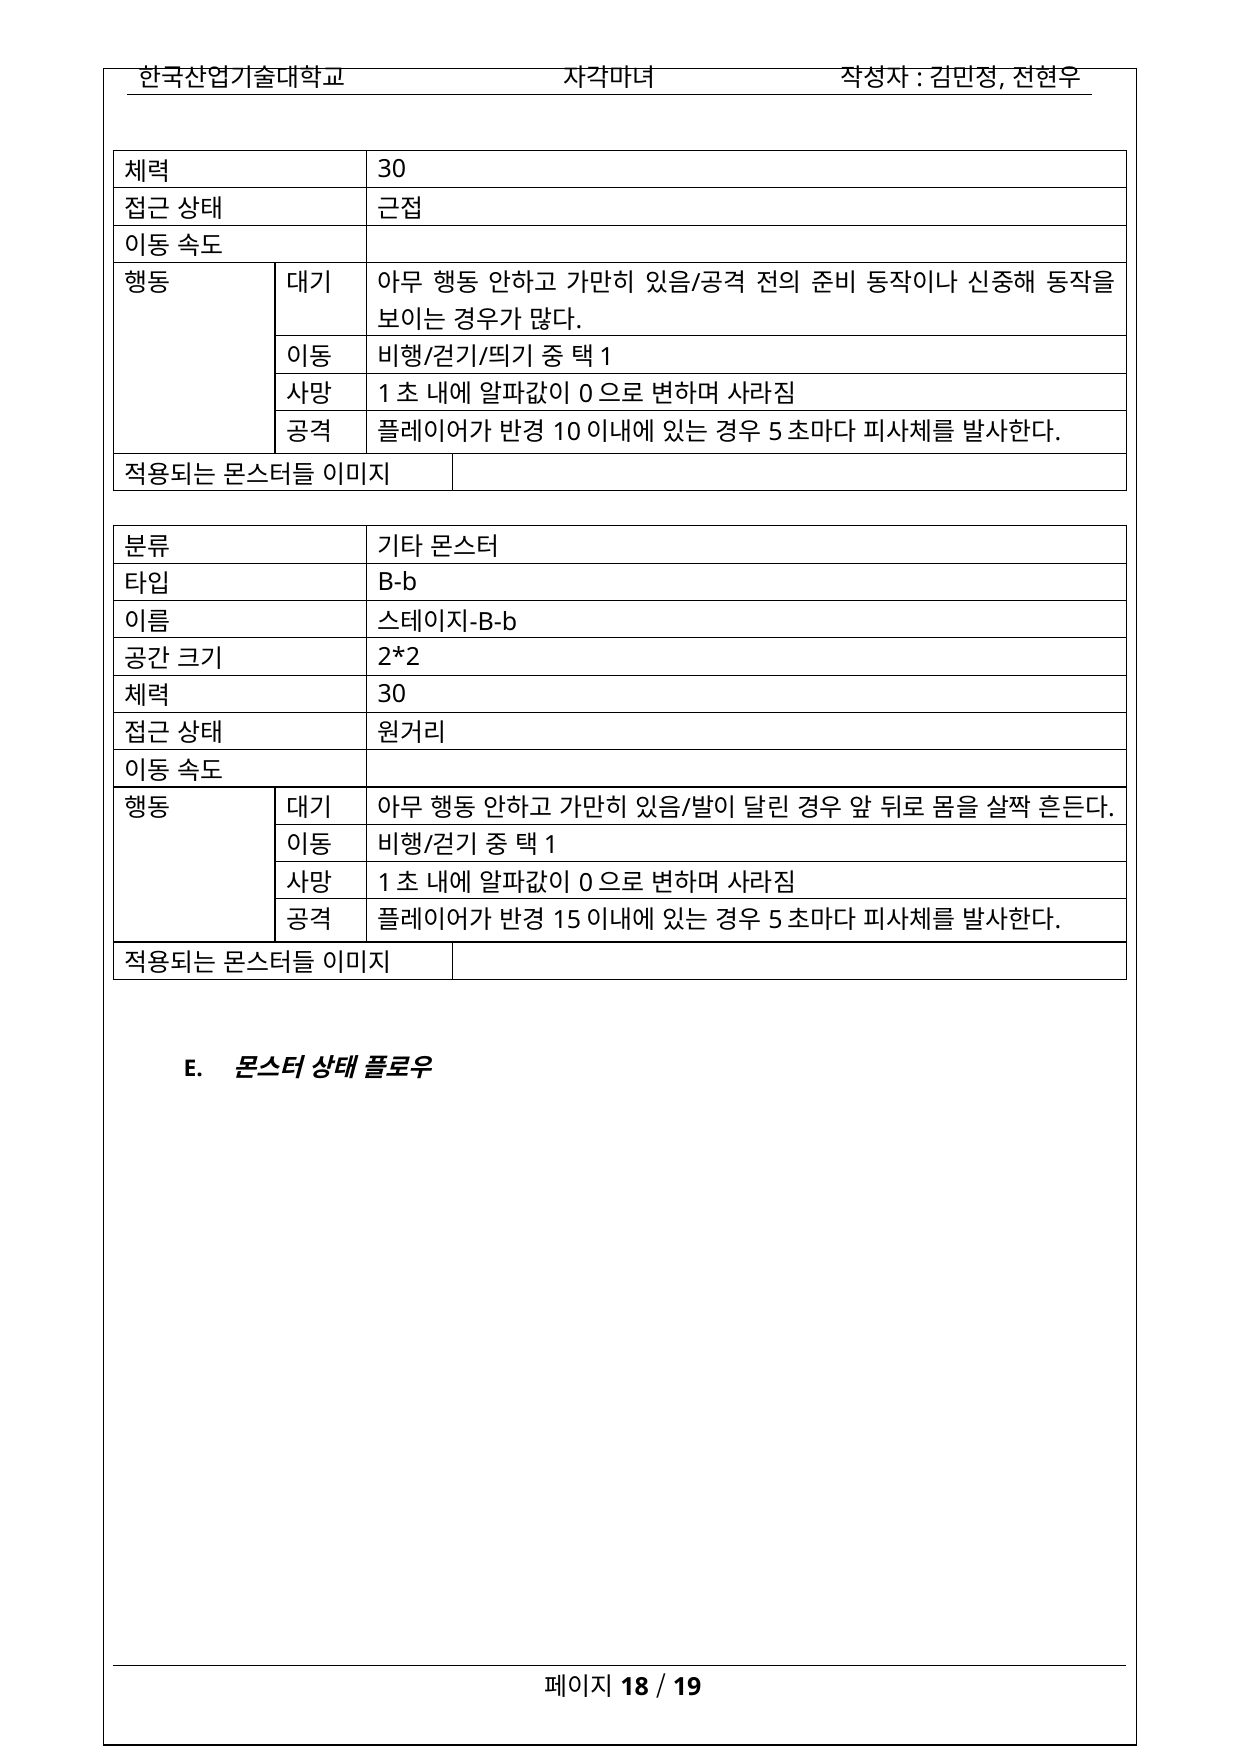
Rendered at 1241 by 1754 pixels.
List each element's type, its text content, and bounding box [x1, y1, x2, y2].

table_cell 이동 속도 [114, 226, 366, 262]
table_cell 플레이어가 반경 10이내에 있는 경우 5초마다 피사체를 발사한다. [367, 411, 1126, 453]
table_cell 접근 상태 [114, 713, 366, 749]
table_cell [453, 943, 1126, 979]
table_cell 체력 [114, 676, 366, 712]
table_cell 원거리 [367, 713, 1126, 749]
table_header 분류 [114, 526, 366, 563]
table_cell 플레이어가 반경 15이내에 있는 경우 5초마다 피사체를 발사한다. [367, 899, 1126, 941]
table_cell 체력 [114, 151, 366, 187]
table_header 기타 몬스터 [367, 526, 1126, 563]
table_cell 30 [367, 676, 1126, 712]
table_cell 1초 내에 알파값이 0으로 변하며 사라짐 [367, 862, 1126, 898]
table_cell 2*2 [367, 638, 1126, 674]
table_cell 비행/걷기/띄기 중 택1 [367, 336, 1126, 373]
table_cell 사망 [276, 374, 366, 410]
table_cell 스테이지-B-b [367, 601, 1126, 637]
table_cell 공격 [276, 411, 366, 453]
table_cell 아무 행동 안하고 가만히 있음/발이 달린 경우 앞 뒤로 몸을 살짝 흔든다. [367, 788, 1126, 824]
table_cell 적용되는 몬스터들 이미지 [114, 943, 452, 979]
table_cell 행동 [114, 263, 274, 453]
table_cell 30 [367, 151, 1126, 187]
table_cell 대기 [276, 788, 366, 824]
table_cell 이름 [114, 601, 366, 637]
subtitle 몬스터 상태 플로우 [183, 1048, 1128, 1084]
table_cell 1초 내에 알파값이 0으로 변하며 사라짐 [367, 374, 1126, 410]
table_cell B-b [367, 564, 1126, 600]
table_cell 대기 [276, 263, 366, 335]
table_cell 사망 [276, 862, 366, 898]
table_cell 이동 [276, 825, 366, 861]
table_cell 적용되는 몬스터들 이미지 [114, 454, 452, 490]
table_cell 이동 속도 [114, 750, 366, 786]
table_cell 아무 행동 안하고 가만히 있음/공격 전의 준비 동작이나 신중해 동작을 보이는 경우가 많다. [367, 263, 1126, 335]
table_cell [453, 454, 1126, 490]
table_cell 공간 크기 [114, 638, 366, 674]
table_cell 비행/걷기 중 택1 [367, 825, 1126, 861]
table_cell 행동 [114, 788, 274, 941]
table_cell 이동 [276, 336, 366, 373]
table_cell 근접 [367, 188, 1126, 224]
table_cell 타입 [114, 564, 366, 600]
table_cell 공격 [276, 899, 366, 941]
table_cell 접근 상태 [114, 188, 366, 224]
table_cell [367, 750, 1126, 786]
table_cell [367, 226, 1126, 262]
